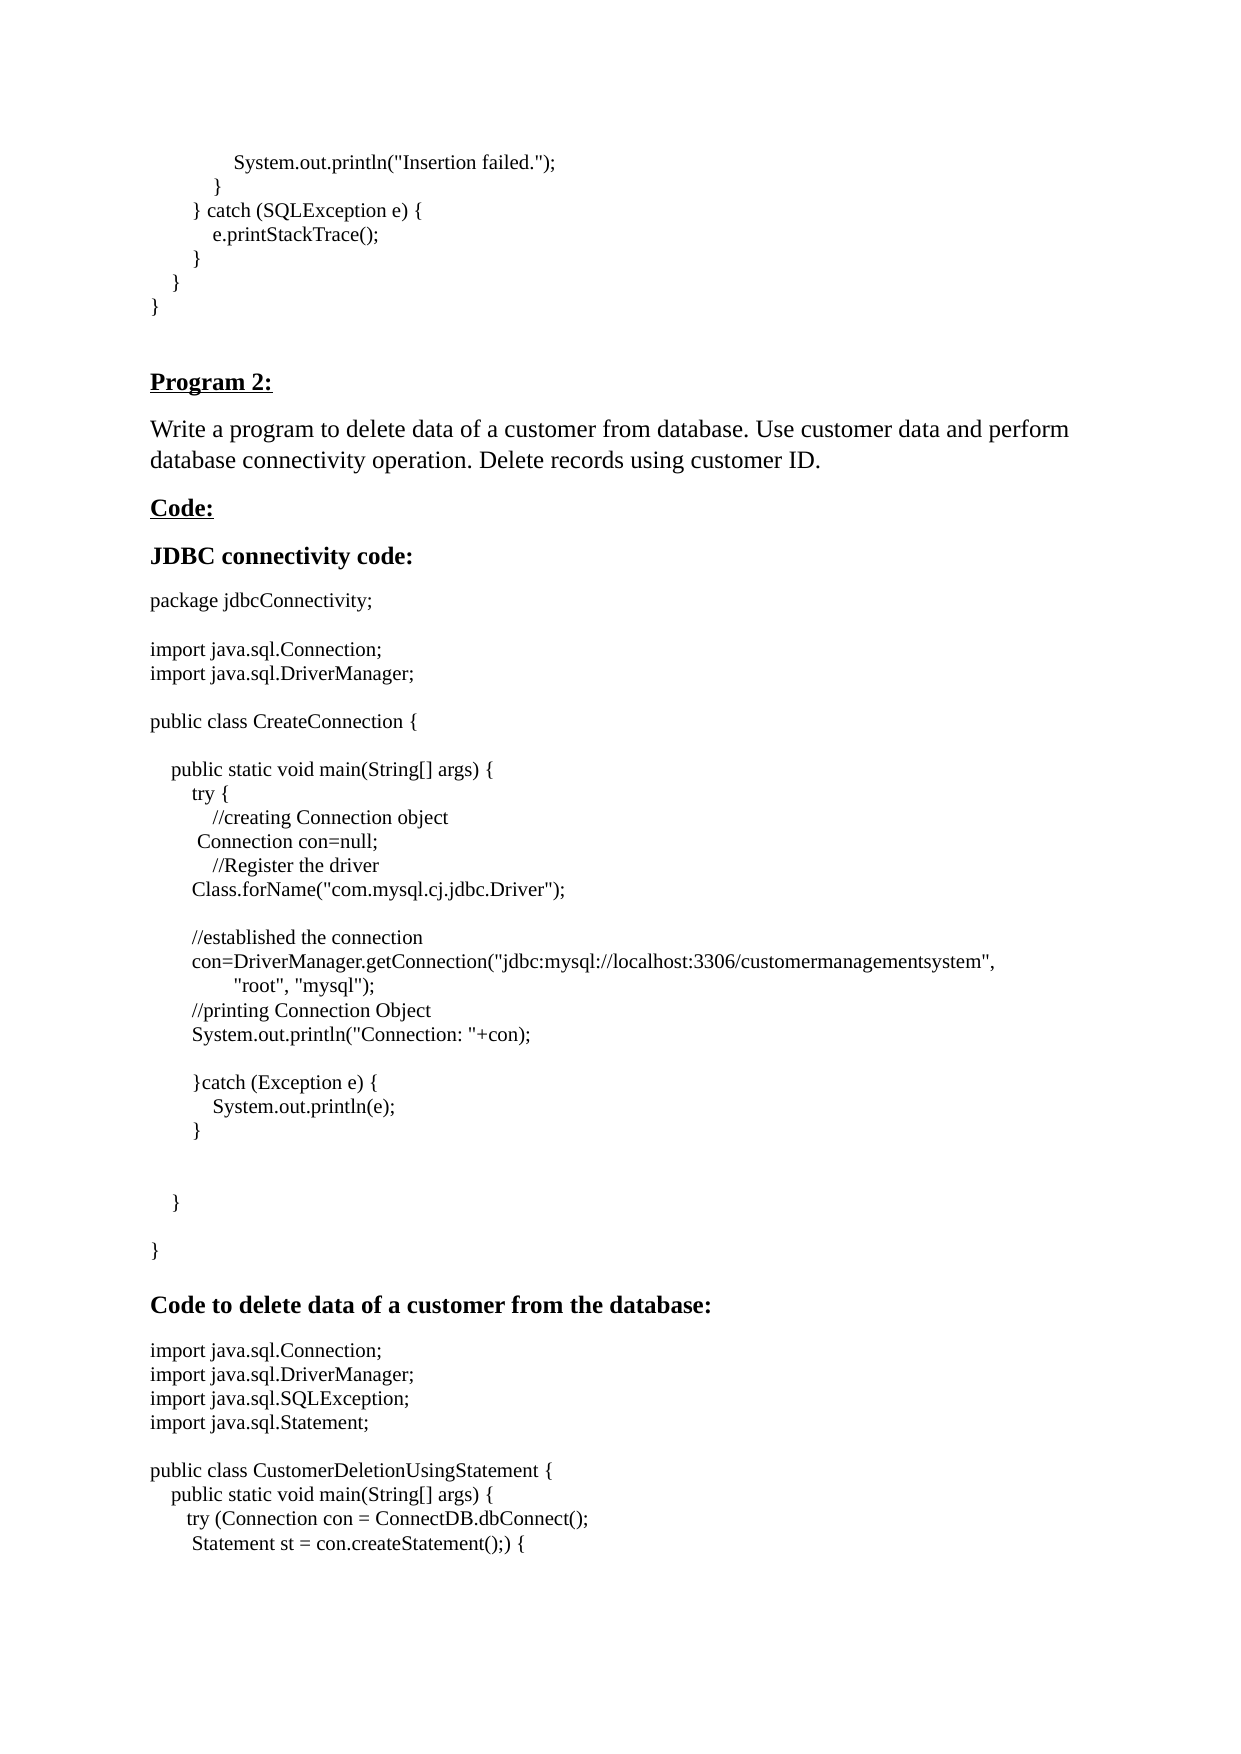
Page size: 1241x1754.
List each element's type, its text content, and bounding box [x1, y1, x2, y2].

text } [150, 1238, 1090, 1262]
text //creating Connection object [150, 805, 1090, 829]
text con=DriverManager.getConnection("jdbc:mysql://localhost:3306/customermanagementsystem", [150, 949, 1090, 973]
text package jdbcConnectivity; [150, 588, 1090, 612]
text Code: [150, 493, 1090, 522]
text Code to delete data of a customer from the database: [150, 1290, 1090, 1319]
text public static void main(String[] args) { [150, 1482, 1090, 1506]
text import java.sql.Connection; [150, 637, 1090, 661]
text Program 2: [150, 367, 1090, 395]
text public class CreateConnection { [150, 709, 1090, 733]
text e.printStackTrace(); [150, 222, 1090, 246]
text } [150, 294, 1090, 318]
text } [150, 1190, 1090, 1214]
text import java.sql.DriverManager; [150, 1362, 1090, 1386]
text } [150, 1118, 1090, 1142]
text public class CustomerDeletionUsingStatement { [150, 1458, 1090, 1482]
text Write a program to delete data of a customer from database. Use customer data and perform database connectivity operation. Delete records using customer ID. [150, 414, 1090, 474]
text } [150, 246, 1090, 270]
text System.out.println("Insertion failed."); [150, 150, 1090, 174]
text import java.sql.DriverManager; [150, 661, 1090, 685]
text System.out.println("Connection: "+con); [150, 1022, 1090, 1046]
text Statement st = con.createStatement();) { [150, 1530, 1090, 1554]
text //printing Connection Object [150, 997, 1090, 1022]
text "root", "mysql"); [150, 973, 1090, 997]
text }catch (Exception e) { [150, 1070, 1090, 1094]
text public static void main(String[] args) { [150, 757, 1090, 781]
text System.out.println(e); [150, 1094, 1090, 1118]
text import java.sql.Statement; [150, 1410, 1090, 1434]
text Class.forName("com.mysql.cj.jdbc.Driver"); [150, 877, 1090, 901]
text import java.sql.Connection; [150, 1338, 1090, 1362]
text } catch (SQLException e) { [150, 198, 1090, 222]
text Connection con=null; [150, 829, 1090, 853]
text } [150, 270, 1090, 294]
text try { [150, 781, 1090, 805]
text //established the connection [150, 925, 1090, 949]
text //Register the driver [150, 853, 1090, 877]
text try (Connection con = ConnectDB.dbConnect(); [150, 1506, 1090, 1530]
text import java.sql.SQLException; [150, 1386, 1090, 1410]
text } [150, 174, 1090, 198]
text JDBC connectivity code: [150, 541, 1090, 569]
